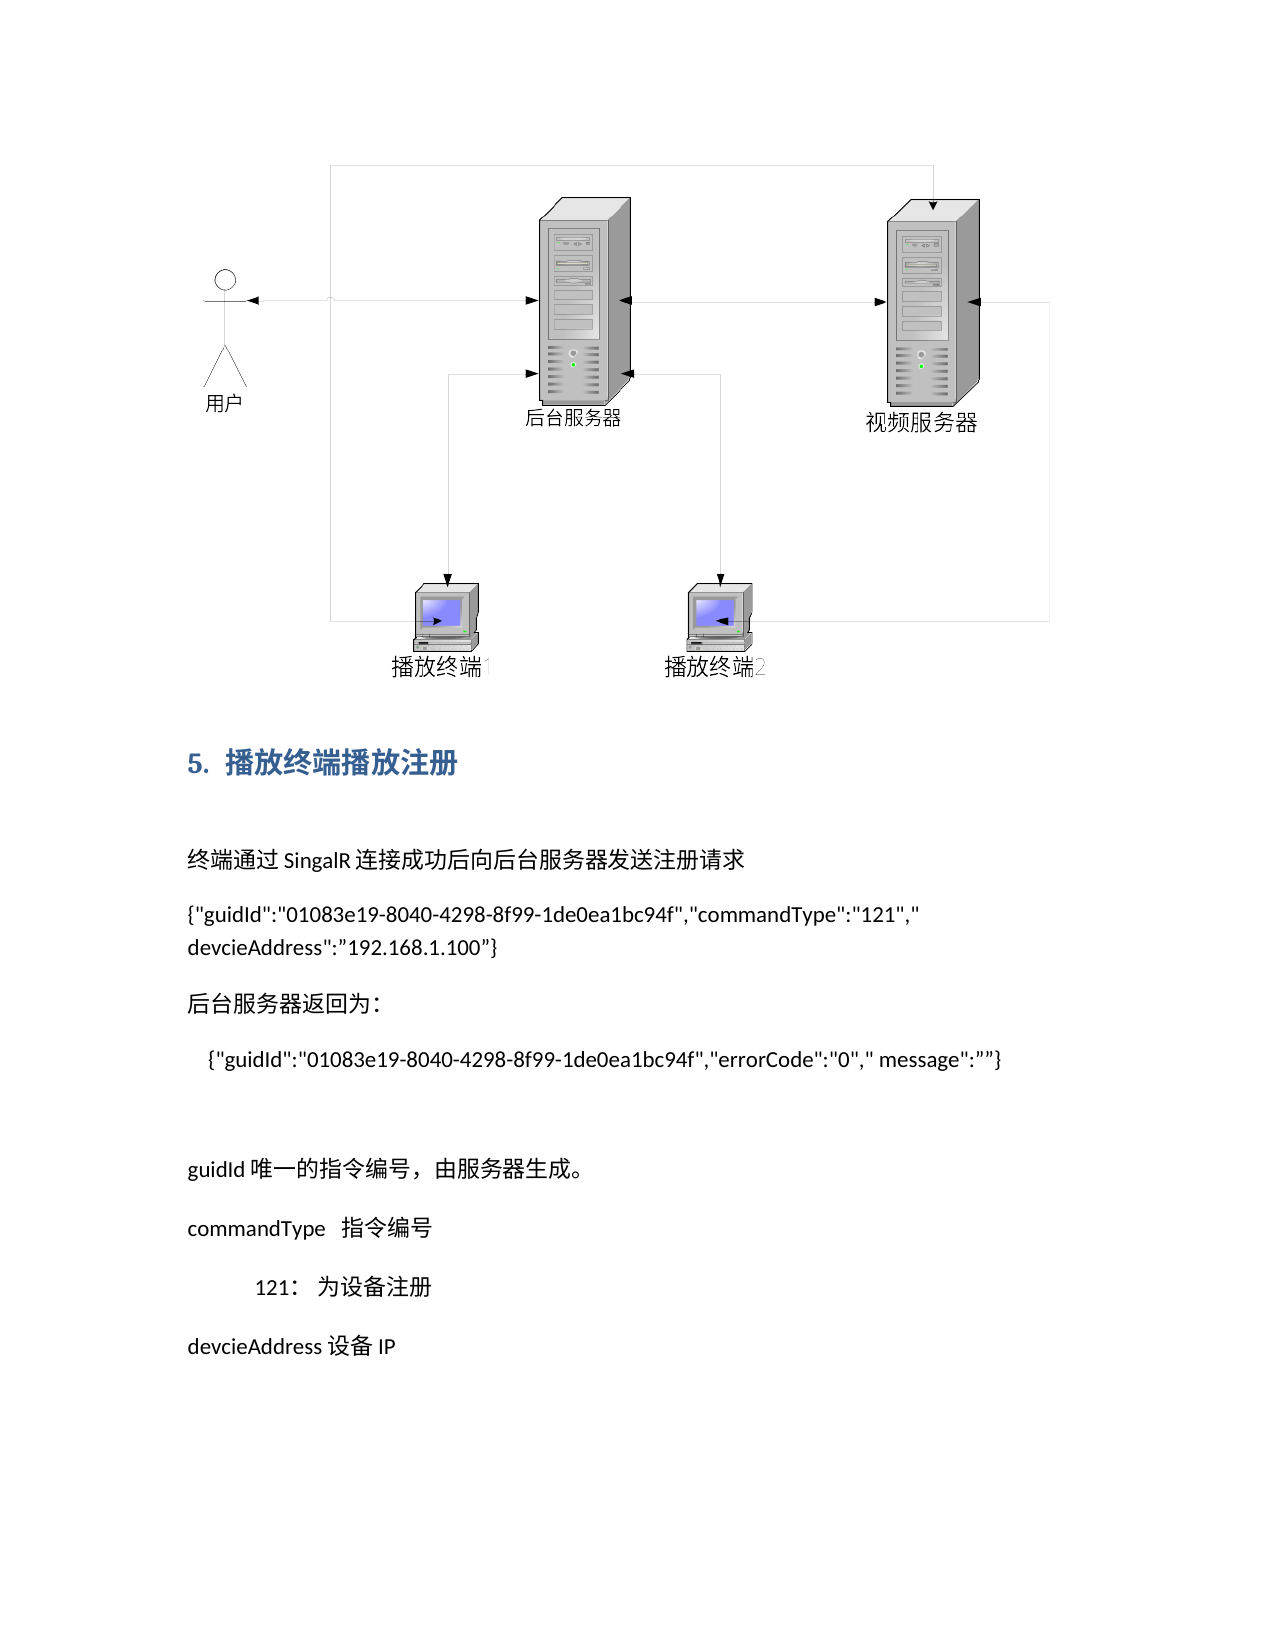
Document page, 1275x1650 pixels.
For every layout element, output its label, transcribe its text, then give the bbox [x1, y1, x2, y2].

text devcieAddress 设备IP [187, 1328, 1087, 1361]
text 终端通过SingalR连接成功后向后台服务器发送注册请求 [187, 842, 1087, 875]
text {"guidId":"01083e19-8040-4298-8f99-1de0ea1bc94f","commandType":"121"," devcieAddress":”192.168.1.100”} [187, 901, 1087, 961]
text {"guidId":"01083e19-8040-4298-8f99-1de0ea1bc94f","errorCode":"0"," message":””} [187, 1045, 1087, 1073]
subtitle 播放终端播放注册 [187, 740, 1087, 782]
text guidId 唯一的指令编号，由服务器生成。 [187, 1151, 1087, 1184]
text commandType 指令编号 [187, 1210, 1087, 1243]
text 后台服务器返回为： [187, 986, 1087, 1019]
text 121： 为设备注册 [187, 1269, 1087, 1302]
